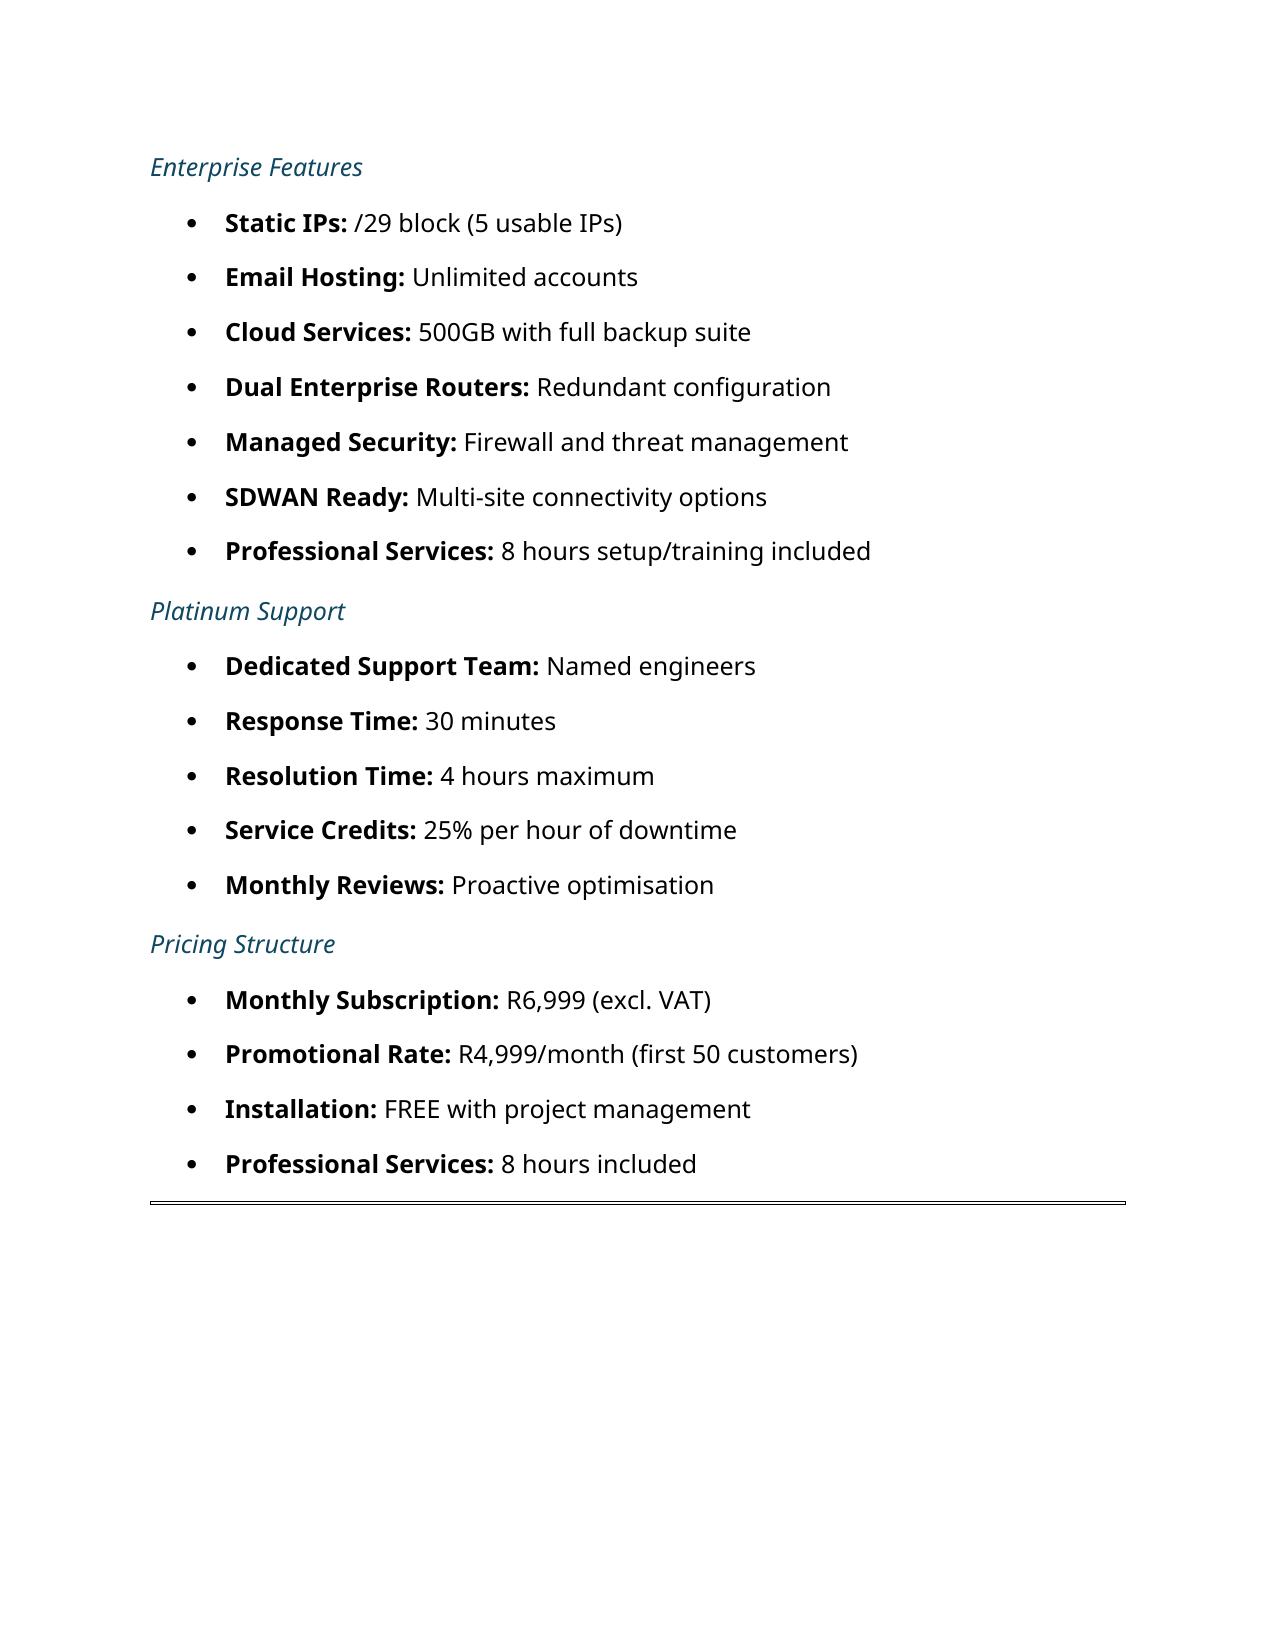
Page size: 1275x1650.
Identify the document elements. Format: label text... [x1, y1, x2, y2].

list Resolution Time: 4 hours maximum [187, 758, 1125, 792]
list Dedicated Support Team: Named engineers [187, 648, 1125, 683]
list Professional Services: 8 hours setup/training included [187, 534, 1125, 568]
list Static IPs: /29 block (5 usable IPs) [187, 205, 1125, 239]
subtitle Enterprise Features [150, 150, 1125, 184]
subtitle Pricing Structure [150, 927, 1125, 961]
list Email Hosting: Unlimited accounts [187, 260, 1125, 294]
list Installation: FREE with project management [187, 1092, 1125, 1126]
subtitle Platinum Support [150, 593, 1125, 627]
list Promotional Rate: R4,999/month (first 50 customers) [187, 1037, 1125, 1071]
list Service Credits: 25% per hour of downtime [187, 813, 1125, 847]
list Monthly Subscription: R6,999 (excl. VAT) [187, 982, 1125, 1016]
list Professional Services: 8 hours included [187, 1147, 1125, 1181]
list SDWAN Ready: Multi-site connectivity options [187, 479, 1125, 513]
list Response Time: 30 minutes [187, 703, 1125, 737]
list Dual Enterprise Routers: Redundant configuration [187, 369, 1125, 404]
list Managed Security: Firewall and threat management [187, 424, 1125, 458]
list Monthly Reviews: Proactive optimisation [187, 868, 1125, 902]
list Cloud Services: 500GB with full backup suite [187, 315, 1125, 349]
